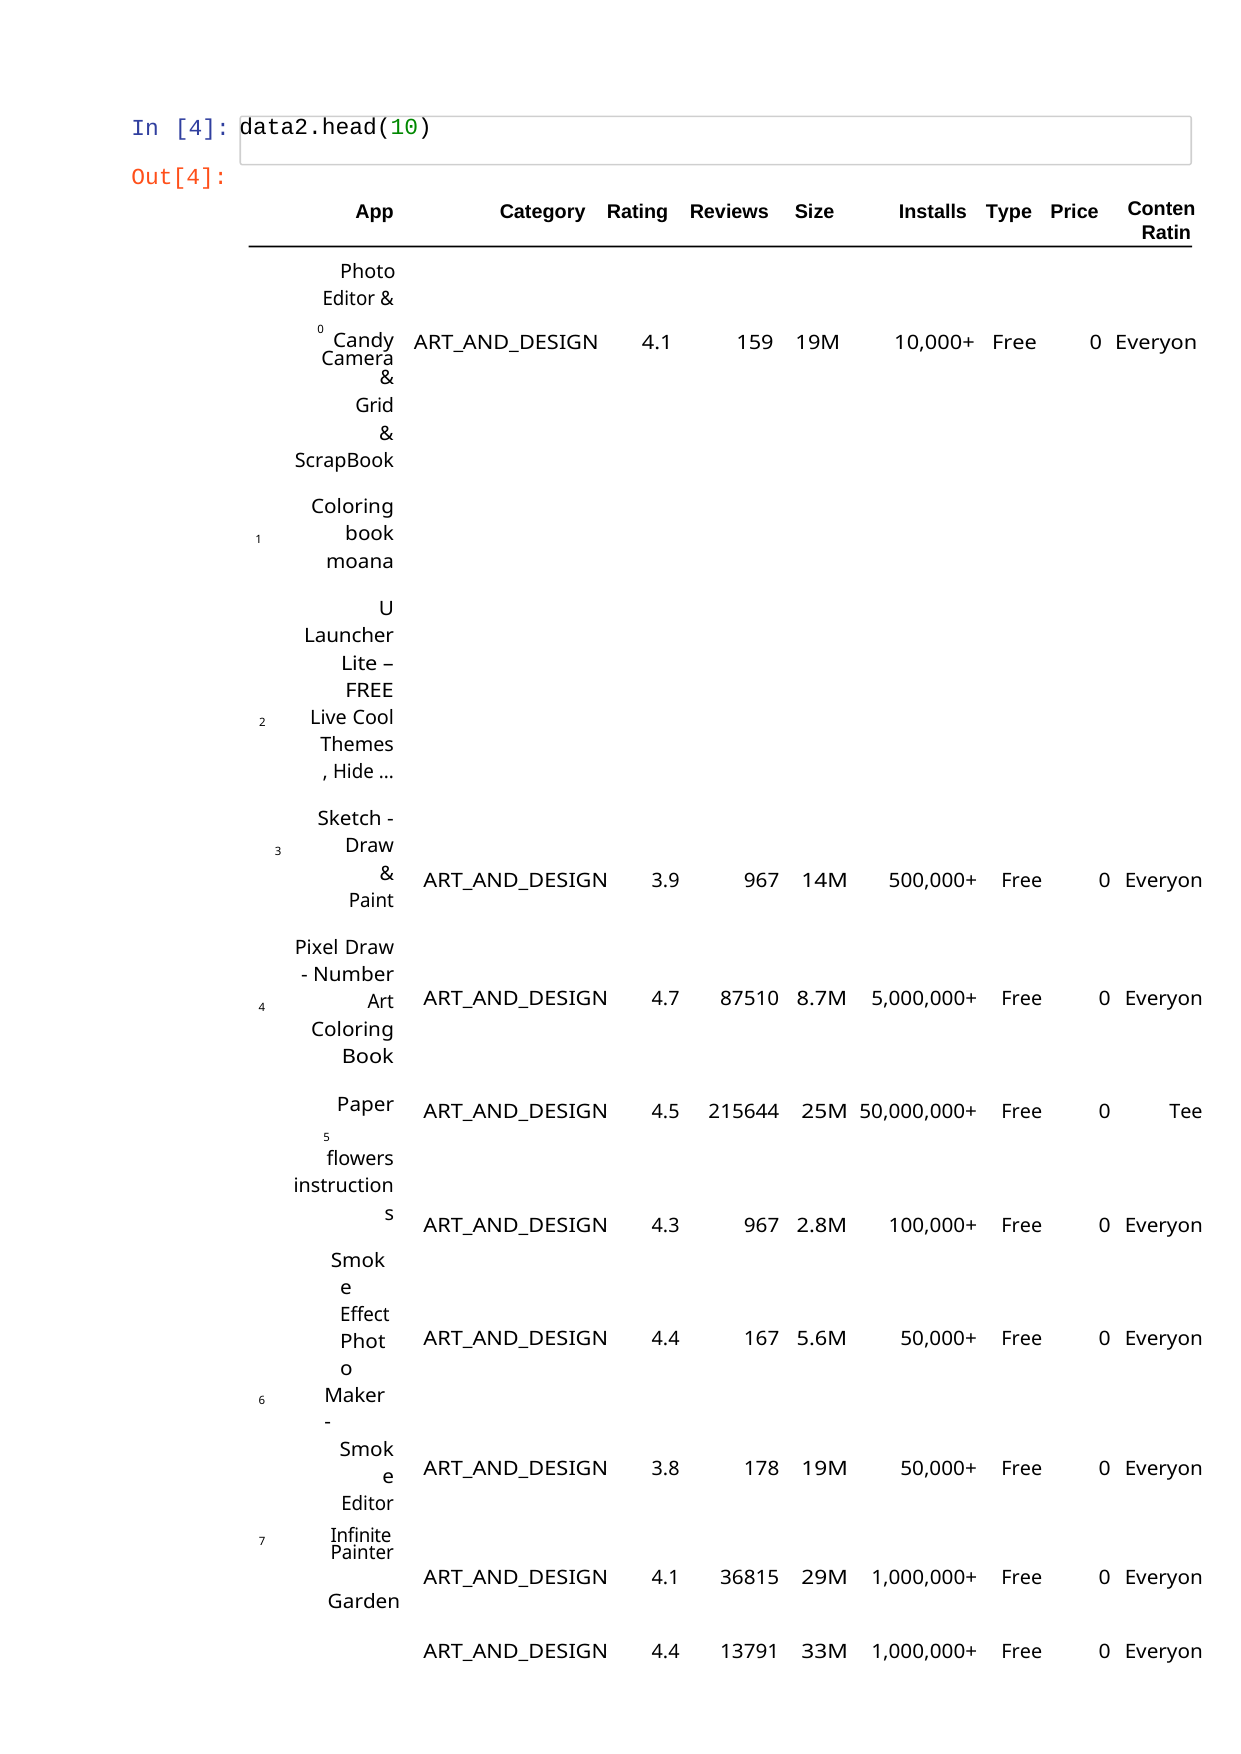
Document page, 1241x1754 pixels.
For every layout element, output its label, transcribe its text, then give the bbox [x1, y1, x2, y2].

list flowers instructions [258, 1117, 394, 1226]
text Garden [327, 1590, 1211, 1613]
text Book [87, 1043, 394, 1069]
text App Category Rating Reviews Size Installs Type Price [355, 200, 1101, 223]
text Coloring [87, 492, 394, 519]
text Paper [87, 1090, 394, 1117]
text Out[4]: [131, 165, 234, 191]
list Candy Camera & [258, 316, 394, 390]
text Conten Ratin [1127, 196, 1198, 244]
text - Number [87, 961, 394, 987]
list Art [87, 988, 394, 1015]
text Coloring [87, 1015, 394, 1042]
text moana [87, 547, 394, 574]
text Sketch - [87, 804, 394, 831]
text Smoke Editor [331, 1435, 394, 1516]
text Smoke Effect Photo [331, 1246, 394, 1381]
list book [87, 520, 394, 547]
list Infinite Painter [258, 1528, 394, 1565]
text U Launcher Lite – FREE [290, 594, 394, 703]
text ART_AND_DESIGN 4.1 159 19M 10,000+ Free 0 Everyon [414, 328, 1211, 355]
text Pixel Draw [87, 933, 394, 960]
text Grid & ScrapBook [293, 392, 394, 473]
text In [4]: [131, 117, 234, 143]
list Maker - [258, 1381, 394, 1435]
list Live Cool Themes, Hide ... [258, 703, 394, 784]
list Draw & Paint [258, 832, 394, 913]
text Photo Editor & [322, 257, 440, 312]
